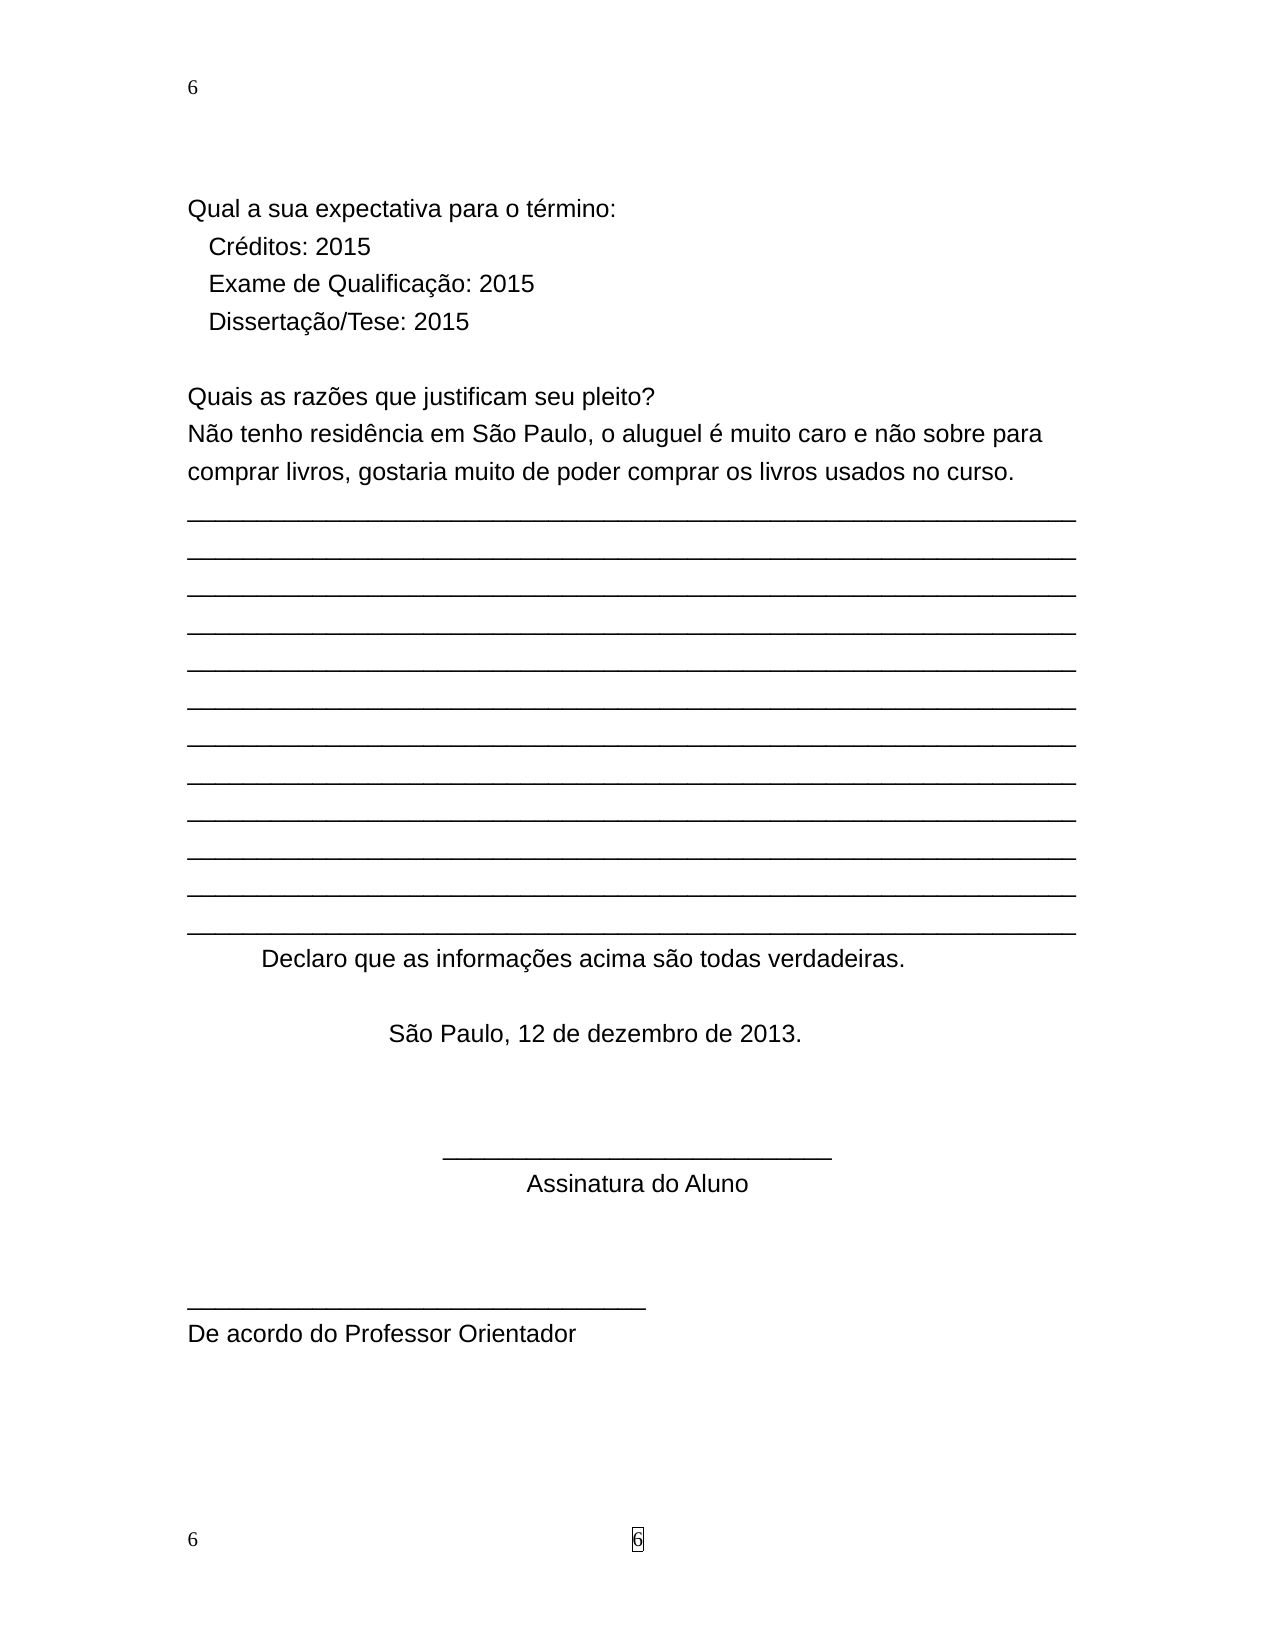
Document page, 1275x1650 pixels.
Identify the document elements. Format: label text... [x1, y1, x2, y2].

text São Paulo, 12 de dezembro de 2013. [187, 1012, 1087, 1050]
text Créditos: 2015 [187, 225, 1087, 262]
text Não tenho residência em São Paulo, o aluguel é muito caro e não sobre para comprar livros, gostaria muito de poder comprar os livros usados no curso. [187, 412, 1087, 487]
text Quais as razões que justificam seu pleito? [187, 375, 1087, 412]
text Assinatura do Aluno [187, 1162, 1087, 1200]
text Qual a sua expectativa para o término: [187, 187, 1087, 225]
text De acordo do Professor Orientador [187, 1312, 1087, 1350]
text Declaro que as informações acima são todas verdadeiras. [187, 937, 1087, 975]
text ____________________________ [187, 1125, 1087, 1162]
text _________________________________ [187, 1275, 1087, 1312]
text ________________________________________________________________________________________________________________________________________________________________________________________________________________________________________________________________________________________________________________________________________________________________________________________________________________________________________________________________________________________________________________________________________________________________________________________________________________________________________________________________________________________________________________________________________________________________________________________________ [187, 487, 1087, 937]
text Dissertação/Tese: 2015 [187, 300, 1087, 337]
text Exame de Qualificação: 2015 [187, 262, 1087, 300]
